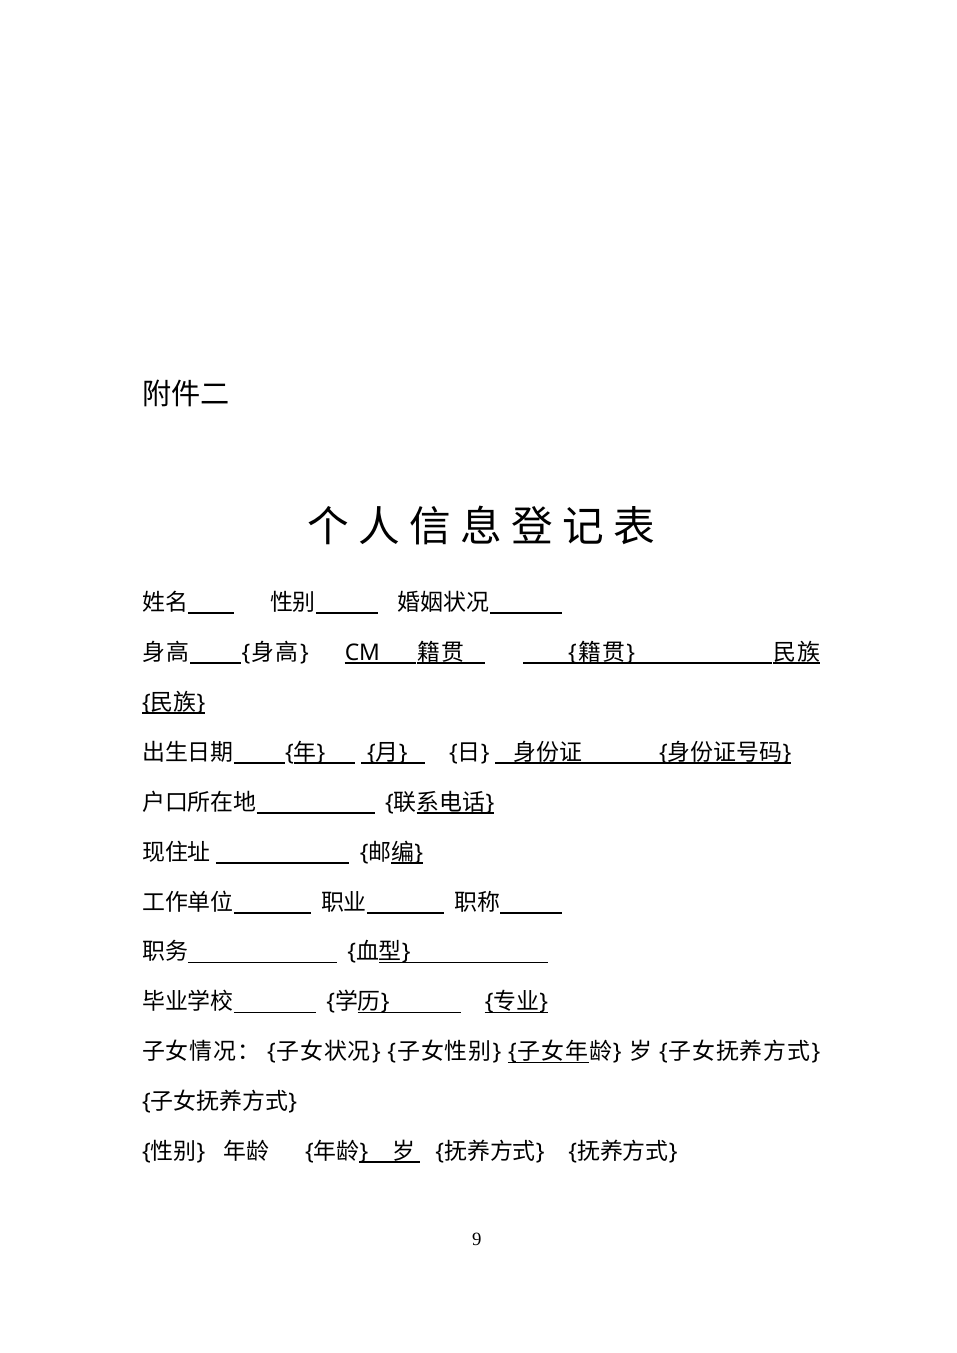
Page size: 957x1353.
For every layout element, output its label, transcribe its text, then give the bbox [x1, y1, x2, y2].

text 个 人 信 息 登 记 表 [142, 493, 821, 553]
text 户口所在地 {联系电话} [142, 783, 821, 817]
text 工作单位 职业 职称 [142, 883, 821, 917]
text 姓名 性别 婚姻状况 [142, 584, 821, 617]
text 子女情况： {子女状况} {子女性别} {子女年龄} 岁 {子女抚养方式} {子女抚养方式} [142, 1033, 821, 1116]
text 毕业学校 {学历} {专业} [142, 983, 821, 1016]
text 职务 {血型} [142, 933, 821, 966]
text 附件二 [142, 370, 821, 413]
text {性别} 年龄 {年龄} 岁 {抚养方式} {抚养方式} [142, 1133, 821, 1166]
text 出生日期 {年} {月} {日} 身份证 {身份证号码} [142, 733, 821, 767]
text 现住址 {邮编} [142, 833, 821, 867]
text 身高 {身高} CM 籍贯 {籍贯} 民族 {民族} [142, 633, 821, 717]
